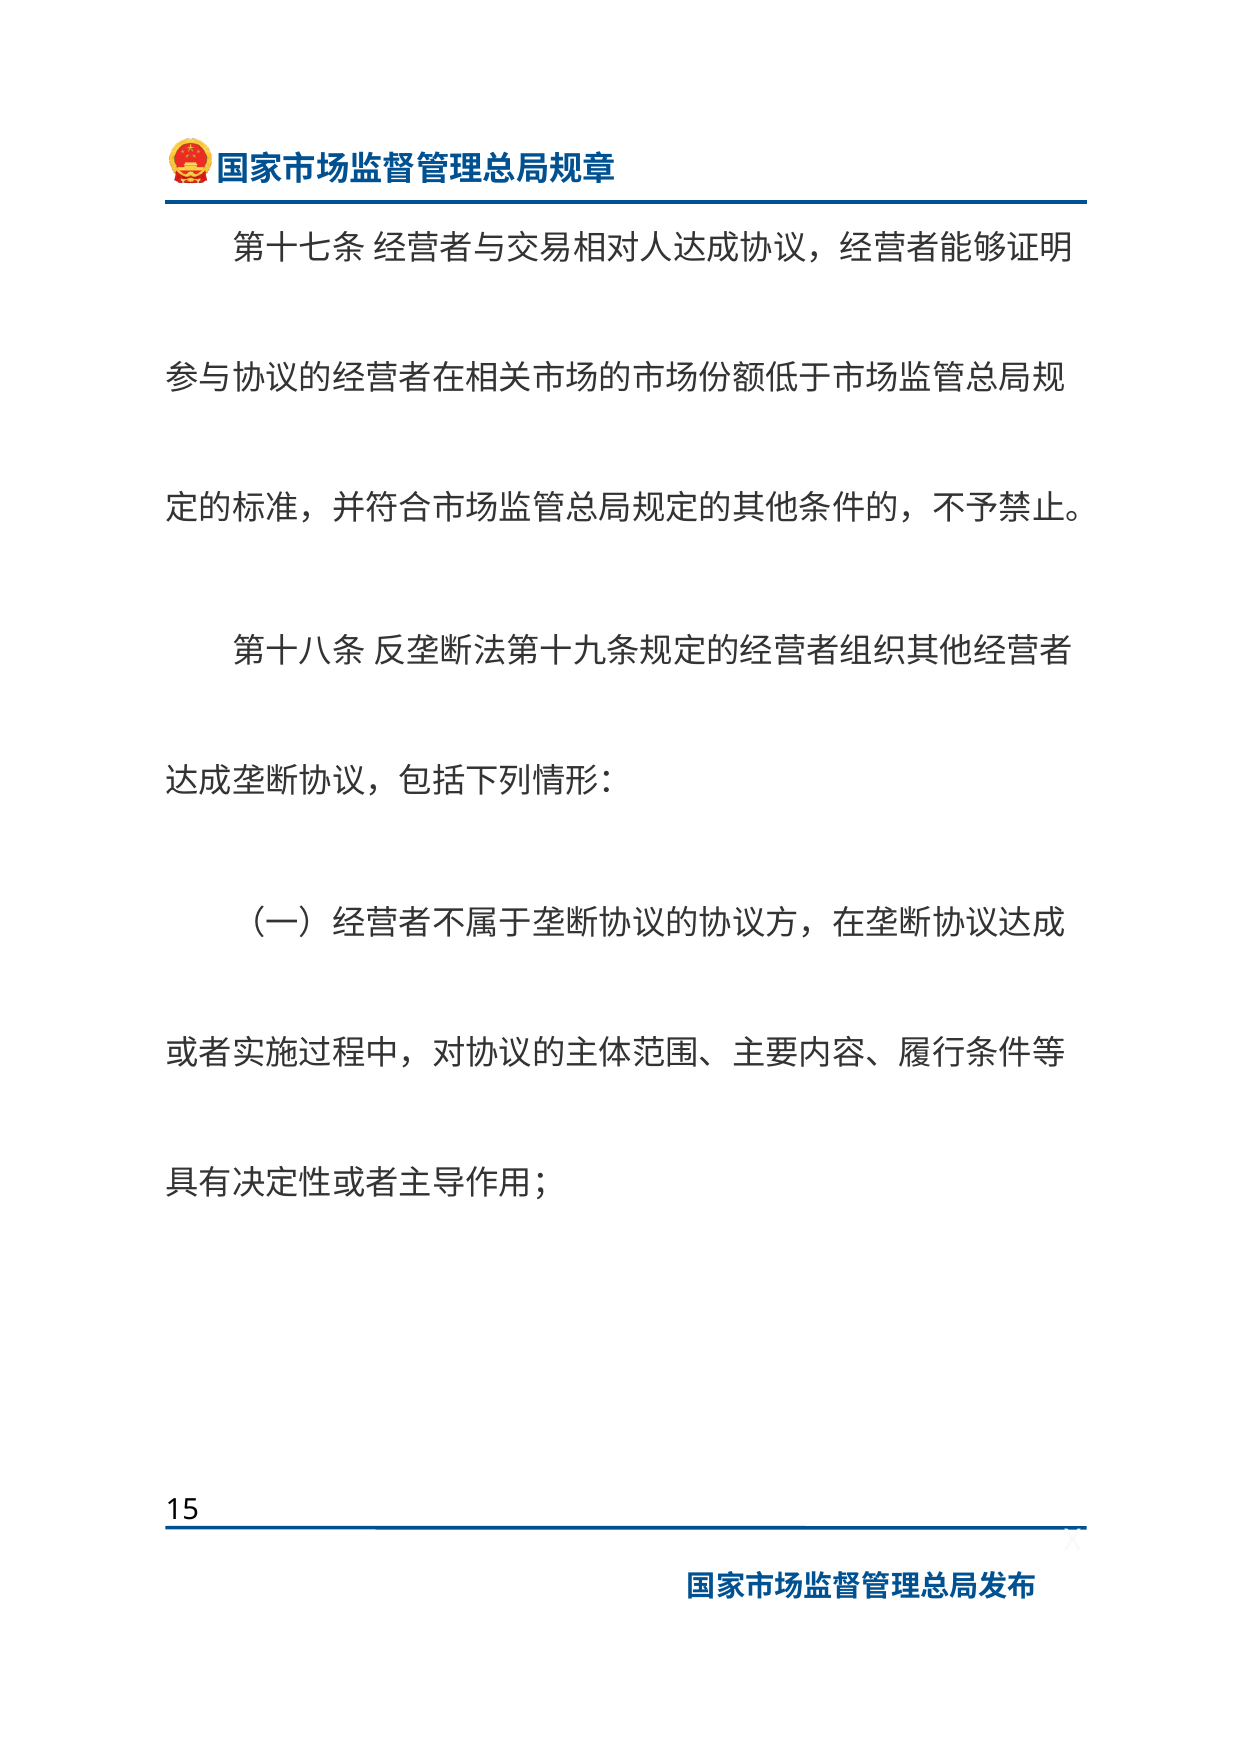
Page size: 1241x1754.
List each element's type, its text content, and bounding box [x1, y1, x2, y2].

picture [165, 136, 216, 187]
text 第十七条 经营者与交易相对人达成协议，经营者能够证明参与协议的经营者在相关市场的市场份额低于市场监管总局规定的标准，并符合市场监管总局规定的其他条件的，不予禁止。 [165, 213, 1087, 538]
text （一）经营者不属于垄断协议的协议方，在垄断协议达成或者实施过程中，对协议的主体范围、主要内容、履行条件等具有决定性或者主导作用； [165, 887, 1087, 1212]
text 第十八条 反垄断法第十九条规定的经营者组织其他经营者达成垄断协议，包括下列情形： [165, 615, 1087, 810]
